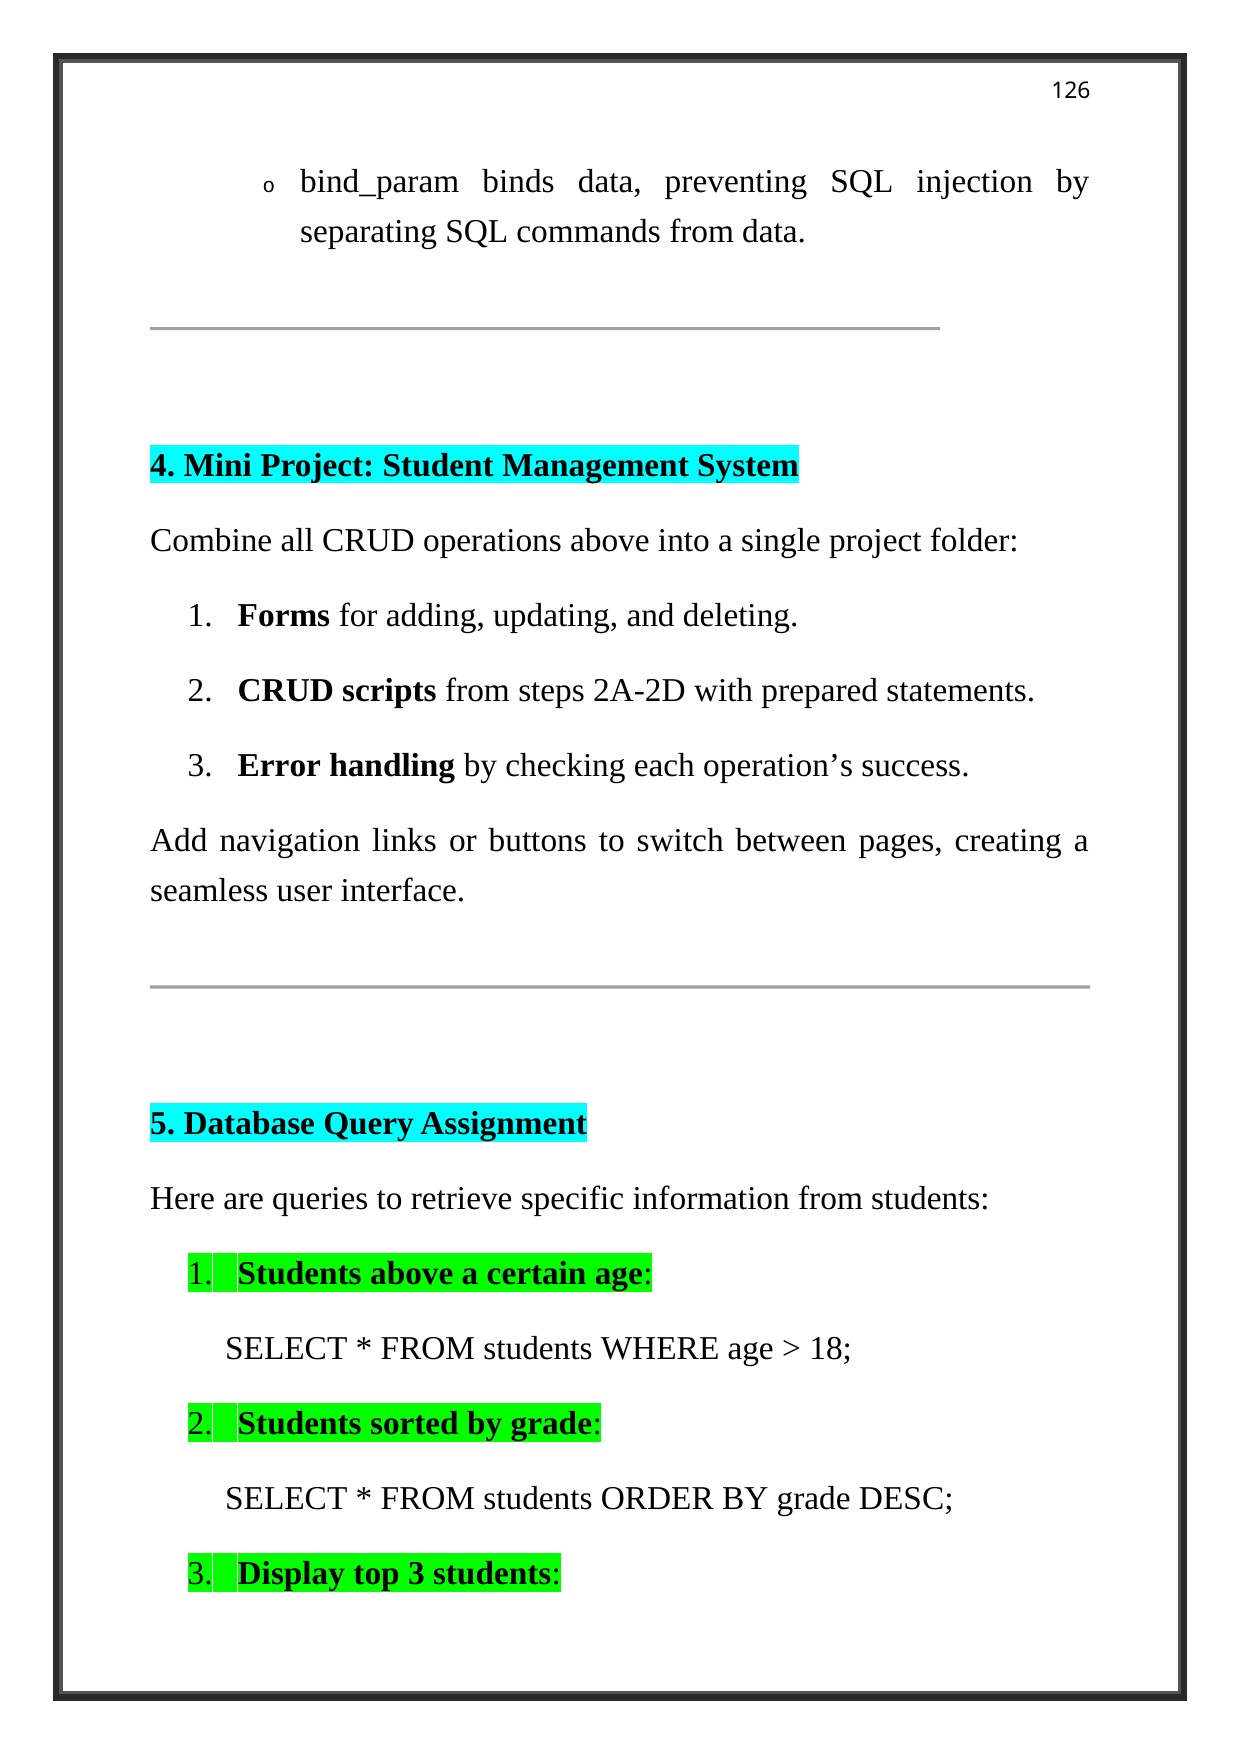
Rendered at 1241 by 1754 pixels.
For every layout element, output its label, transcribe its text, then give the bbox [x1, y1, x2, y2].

text Combine all CRUD operations above into a single project folder: [150, 508, 1090, 558]
text SELECT * FROM students ORDER BY grade DESC; [225, 1467, 1090, 1517]
text SELECT * FROM students WHERE age > 18; [225, 1317, 1090, 1367]
text Add navigation links or buttons to switch between pages, creating a seamless user interface. [150, 808, 1090, 908]
text 3. Display top 3 students: [187, 1542, 1090, 1592]
text Here are queries to retrieve specific information from students: [150, 1167, 1090, 1217]
text 5. Database Query Assignment [150, 1042, 1090, 1142]
text 2. CRUD scripts from steps 2A-2D with prepared statements. [187, 658, 1090, 708]
text 1. Forms for adding, updating, and deleting. [187, 583, 1090, 633]
list bind_param binds data, preventing SQL injection by separating SQL commands from data. [262, 150, 1090, 250]
text 1. Students above a certain age: [187, 1242, 1090, 1292]
text 4. Mini Project: Student Management System [150, 383, 1090, 483]
text 2. Students sorted by grade: [187, 1392, 1090, 1442]
text 3. Error handling by checking each operation’s success. [187, 733, 1090, 783]
